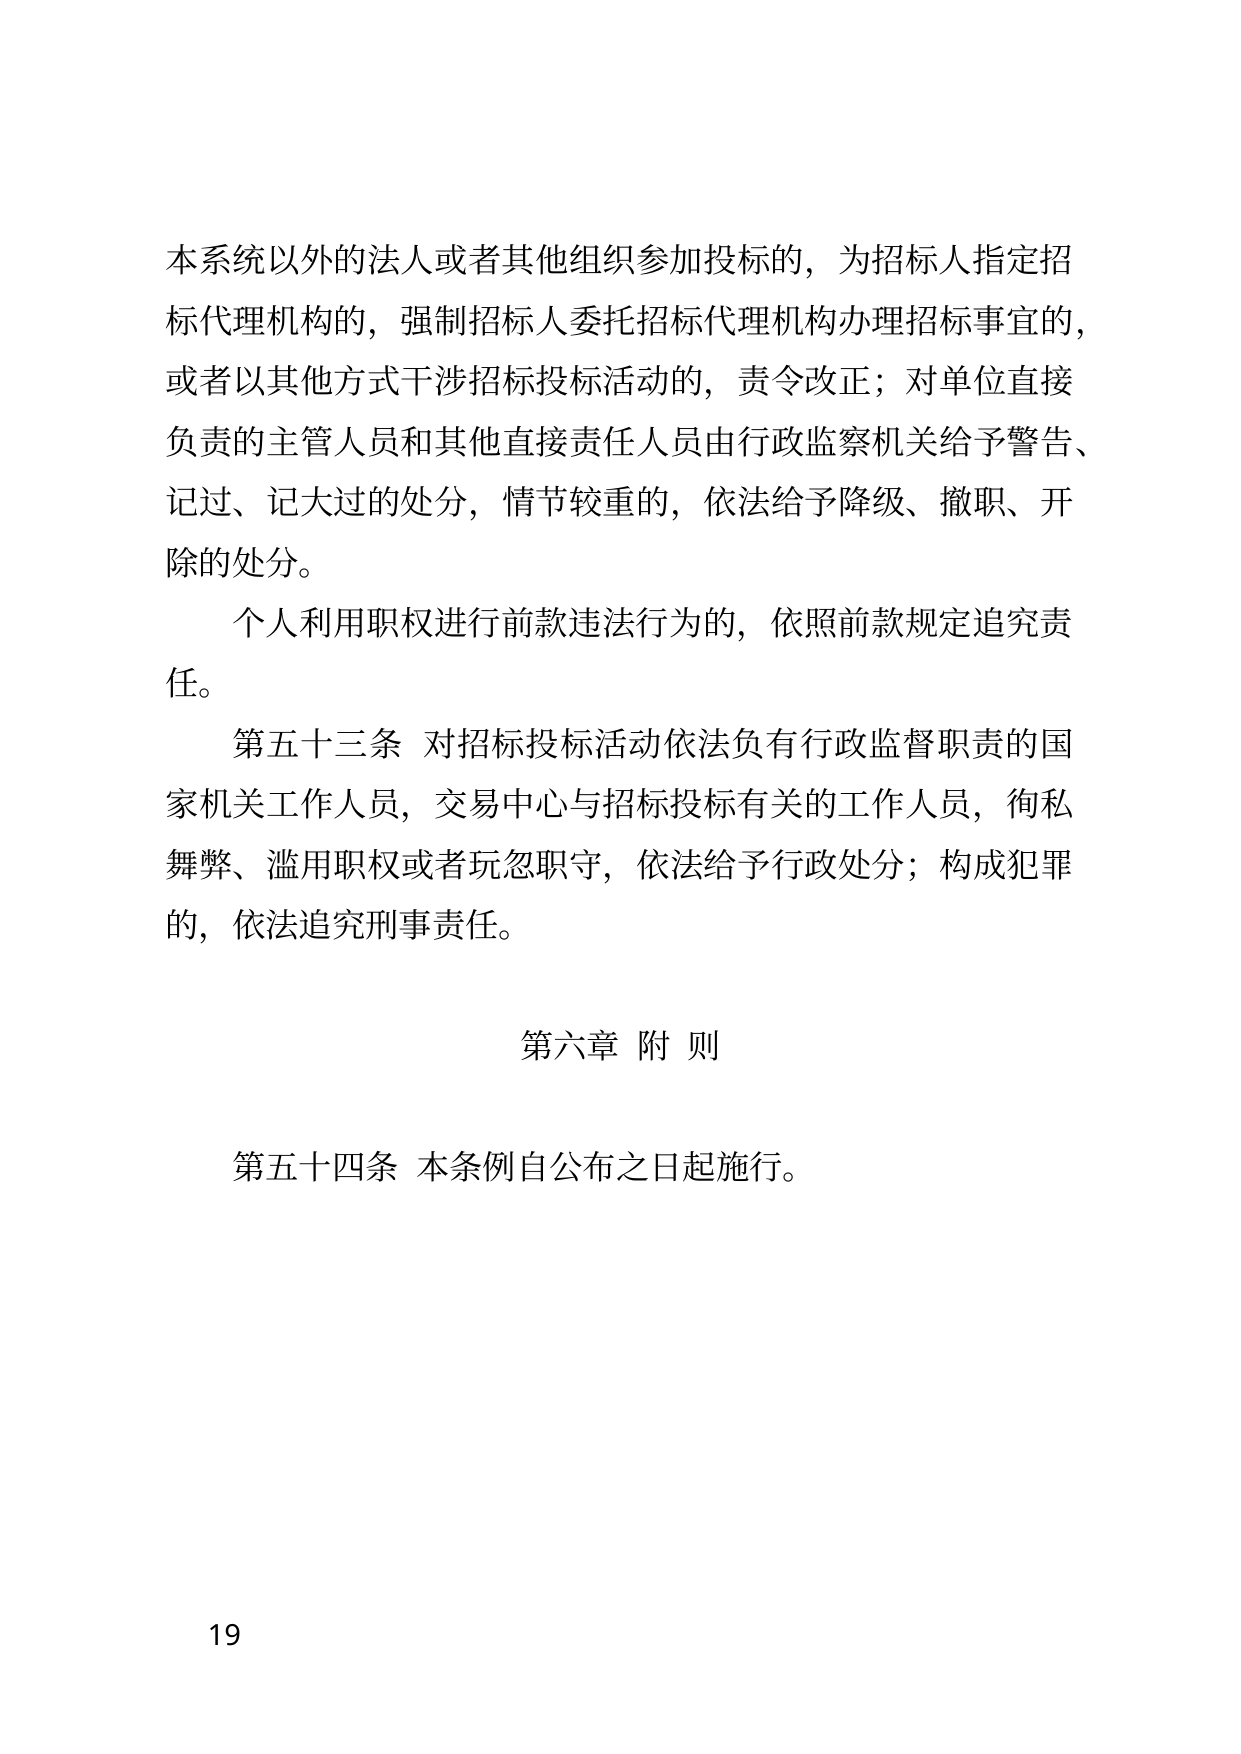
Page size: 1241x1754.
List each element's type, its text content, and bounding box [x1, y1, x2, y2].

text 第六章 附 则 [165, 1010, 1075, 1070]
text 第五十四条 本条例自公布之日起施行。 [165, 1131, 1075, 1191]
text 个人利用职权进行前款违法行为的，依照前款规定追究责任。 [165, 587, 1075, 708]
text 第五十三条 对招标投标活动依法负有行政监督职责的国家机关工作人员，交易中心与招标投标有关的工作人员，徇私舞弊、滥用职权或者玩忽职守，依法给予行政处分；构成犯罪的，依法追究刑事责任。 [165, 708, 1075, 949]
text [165, 224, 1075, 587]
